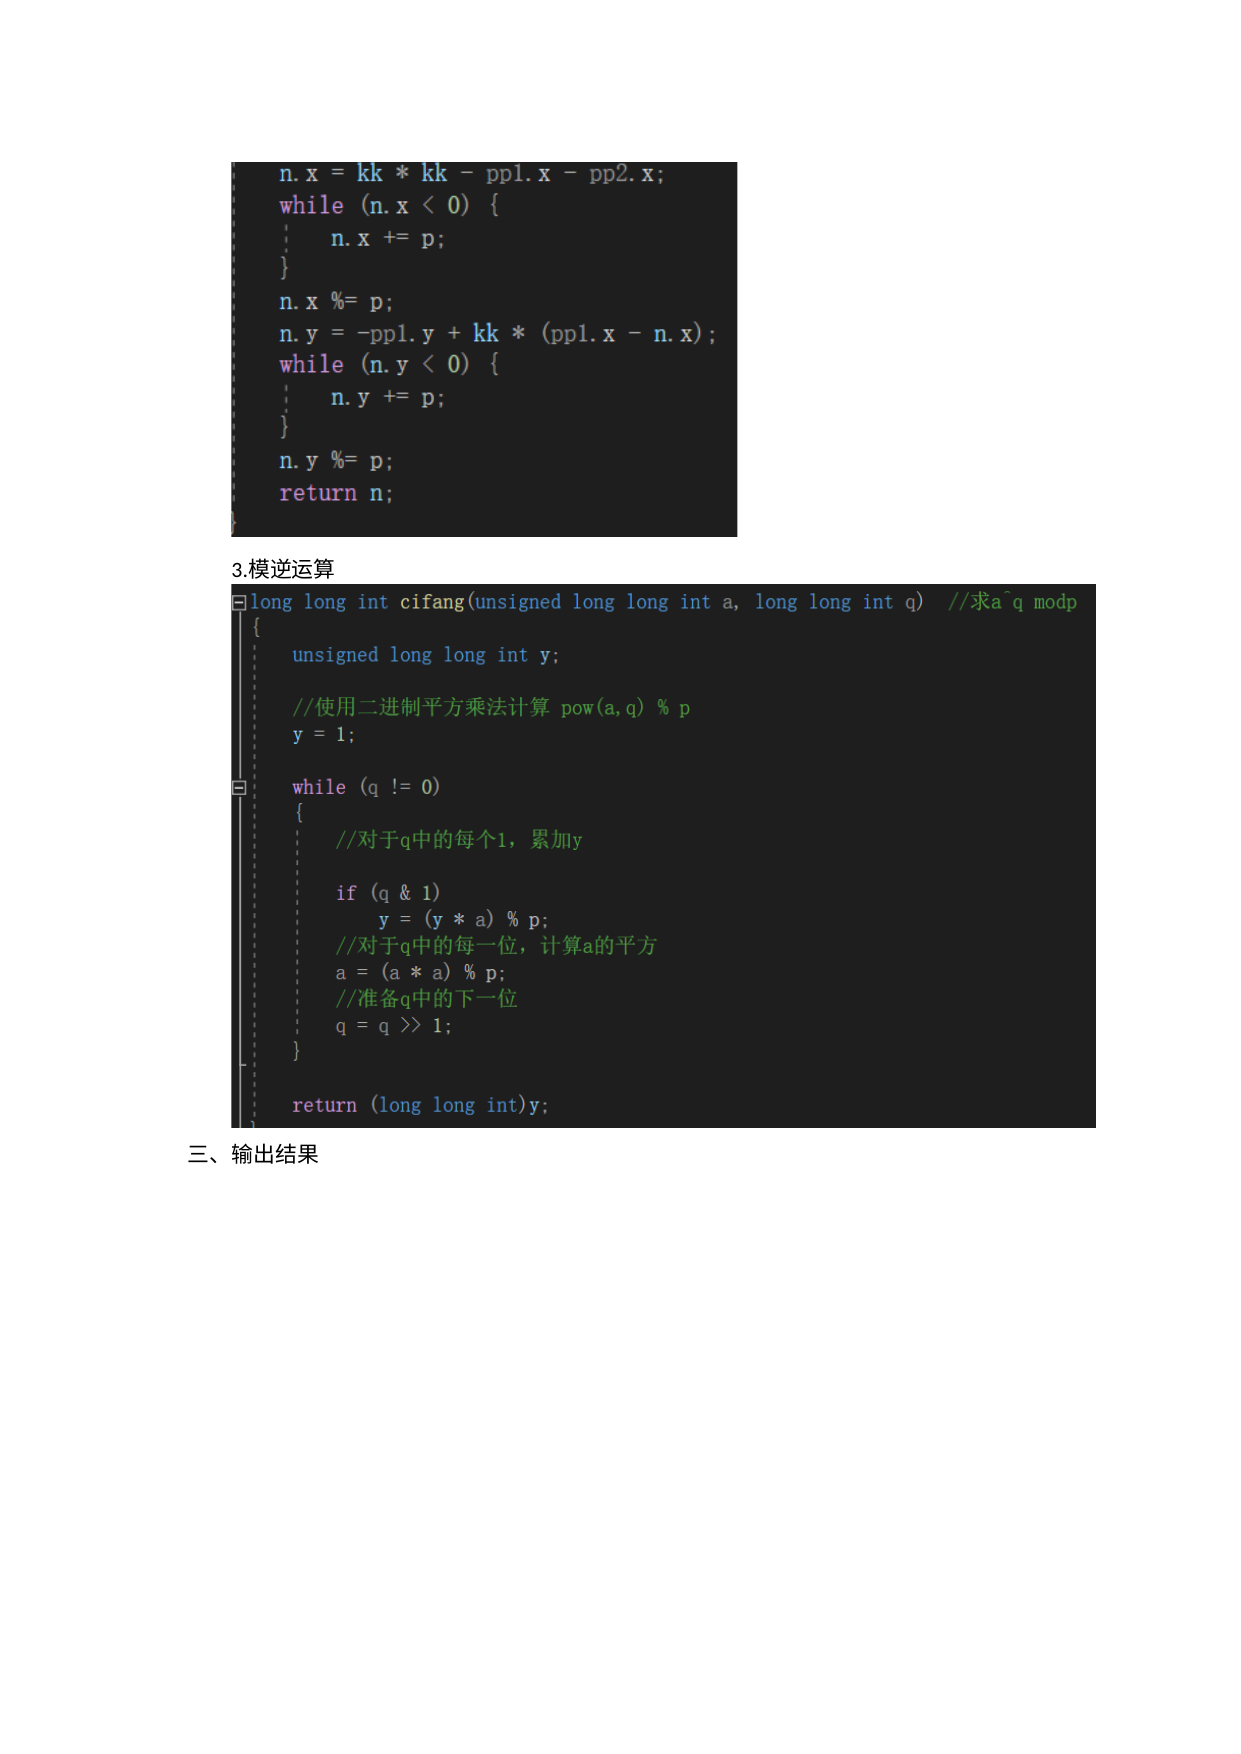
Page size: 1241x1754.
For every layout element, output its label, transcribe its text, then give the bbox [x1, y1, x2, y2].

list 3.模逆运算 [187, 552, 1053, 584]
picture [231, 162, 738, 537]
list 输出结果 [187, 1137, 1053, 1169]
picture [231, 584, 1096, 1128]
